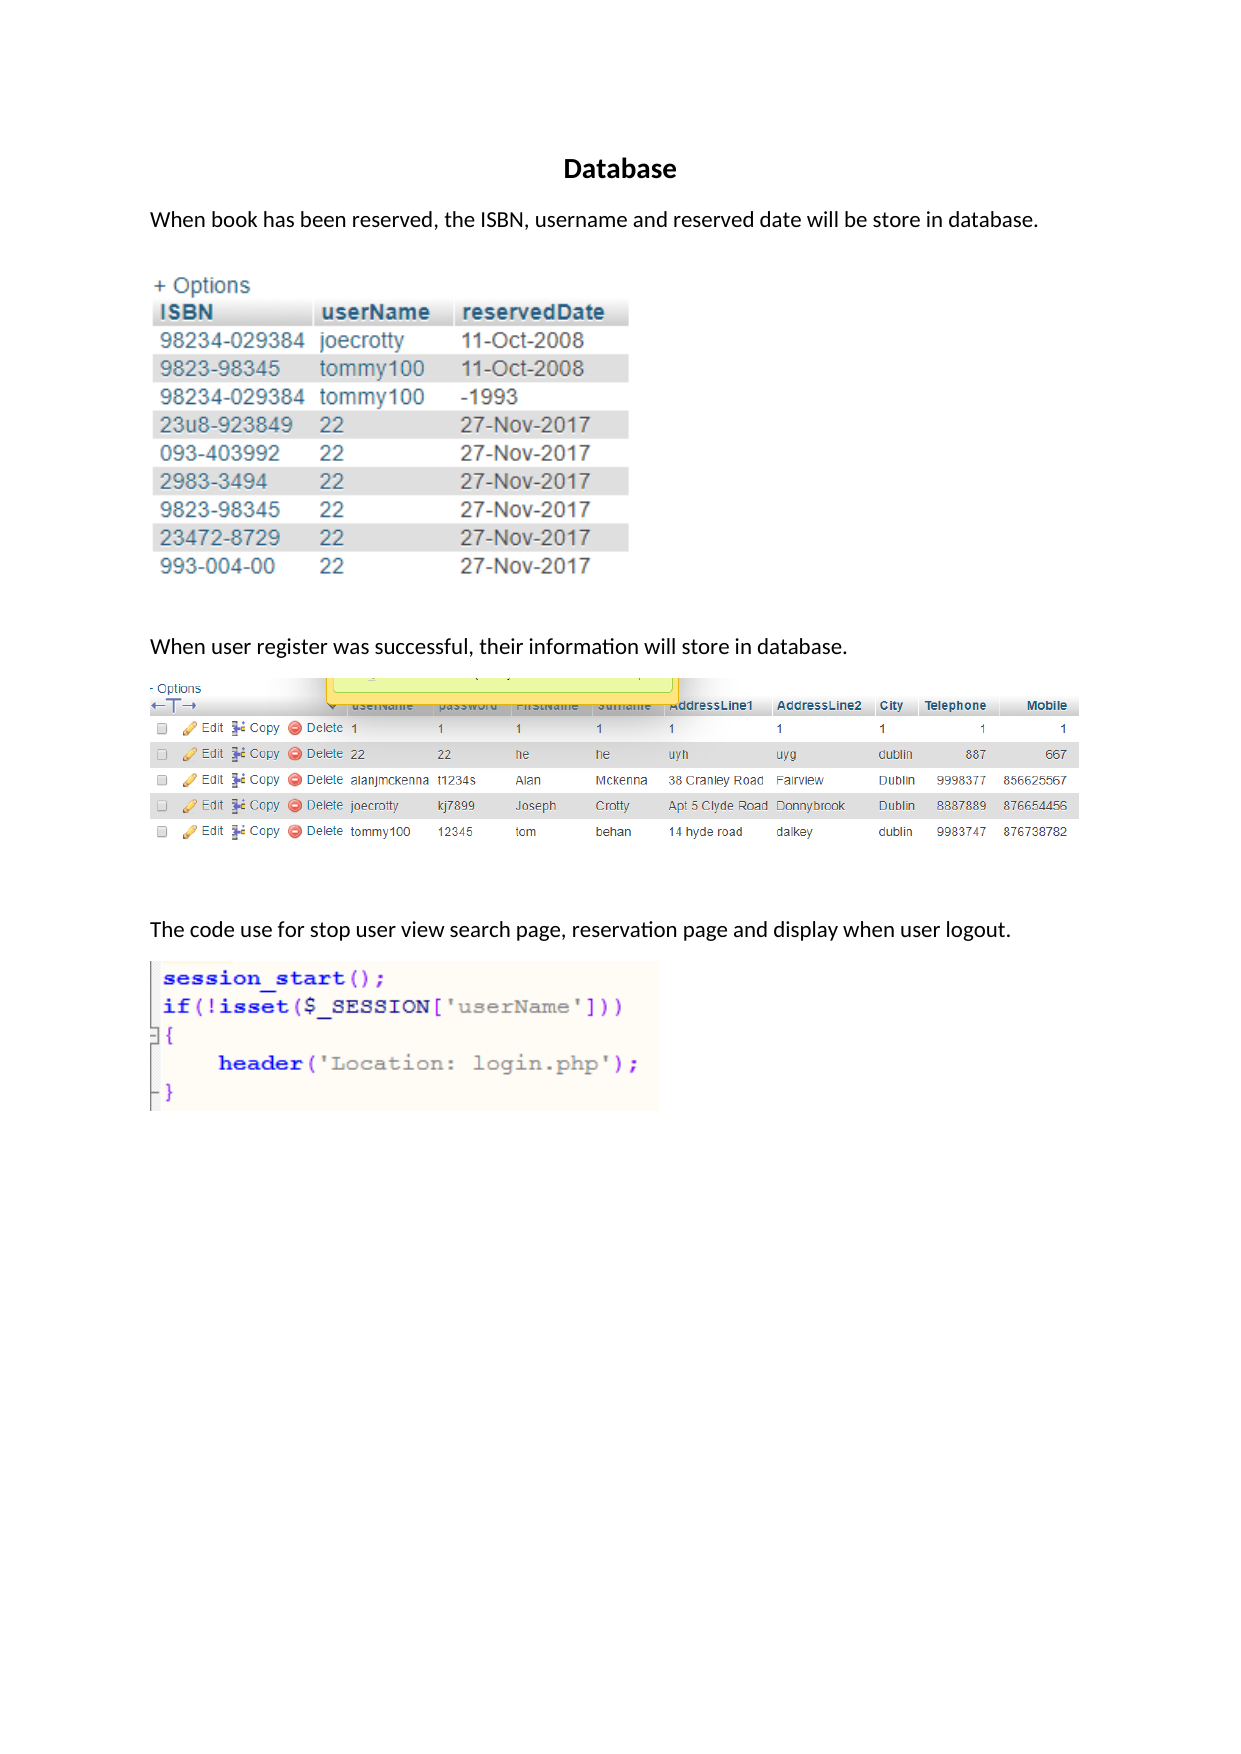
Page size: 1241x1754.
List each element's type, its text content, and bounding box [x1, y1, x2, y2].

text Database [150, 150, 1090, 186]
text When book has been reserved, the ISBN, username and reserved date will be store in database. [150, 205, 1090, 233]
text The code use for stop user view search page, reservation page and display when user logout. [150, 915, 1090, 943]
picture [150, 252, 679, 613]
picture [150, 961, 660, 1111]
picture [150, 678, 1091, 850]
text When user register was successful, their information will store in database. [150, 632, 1090, 660]
